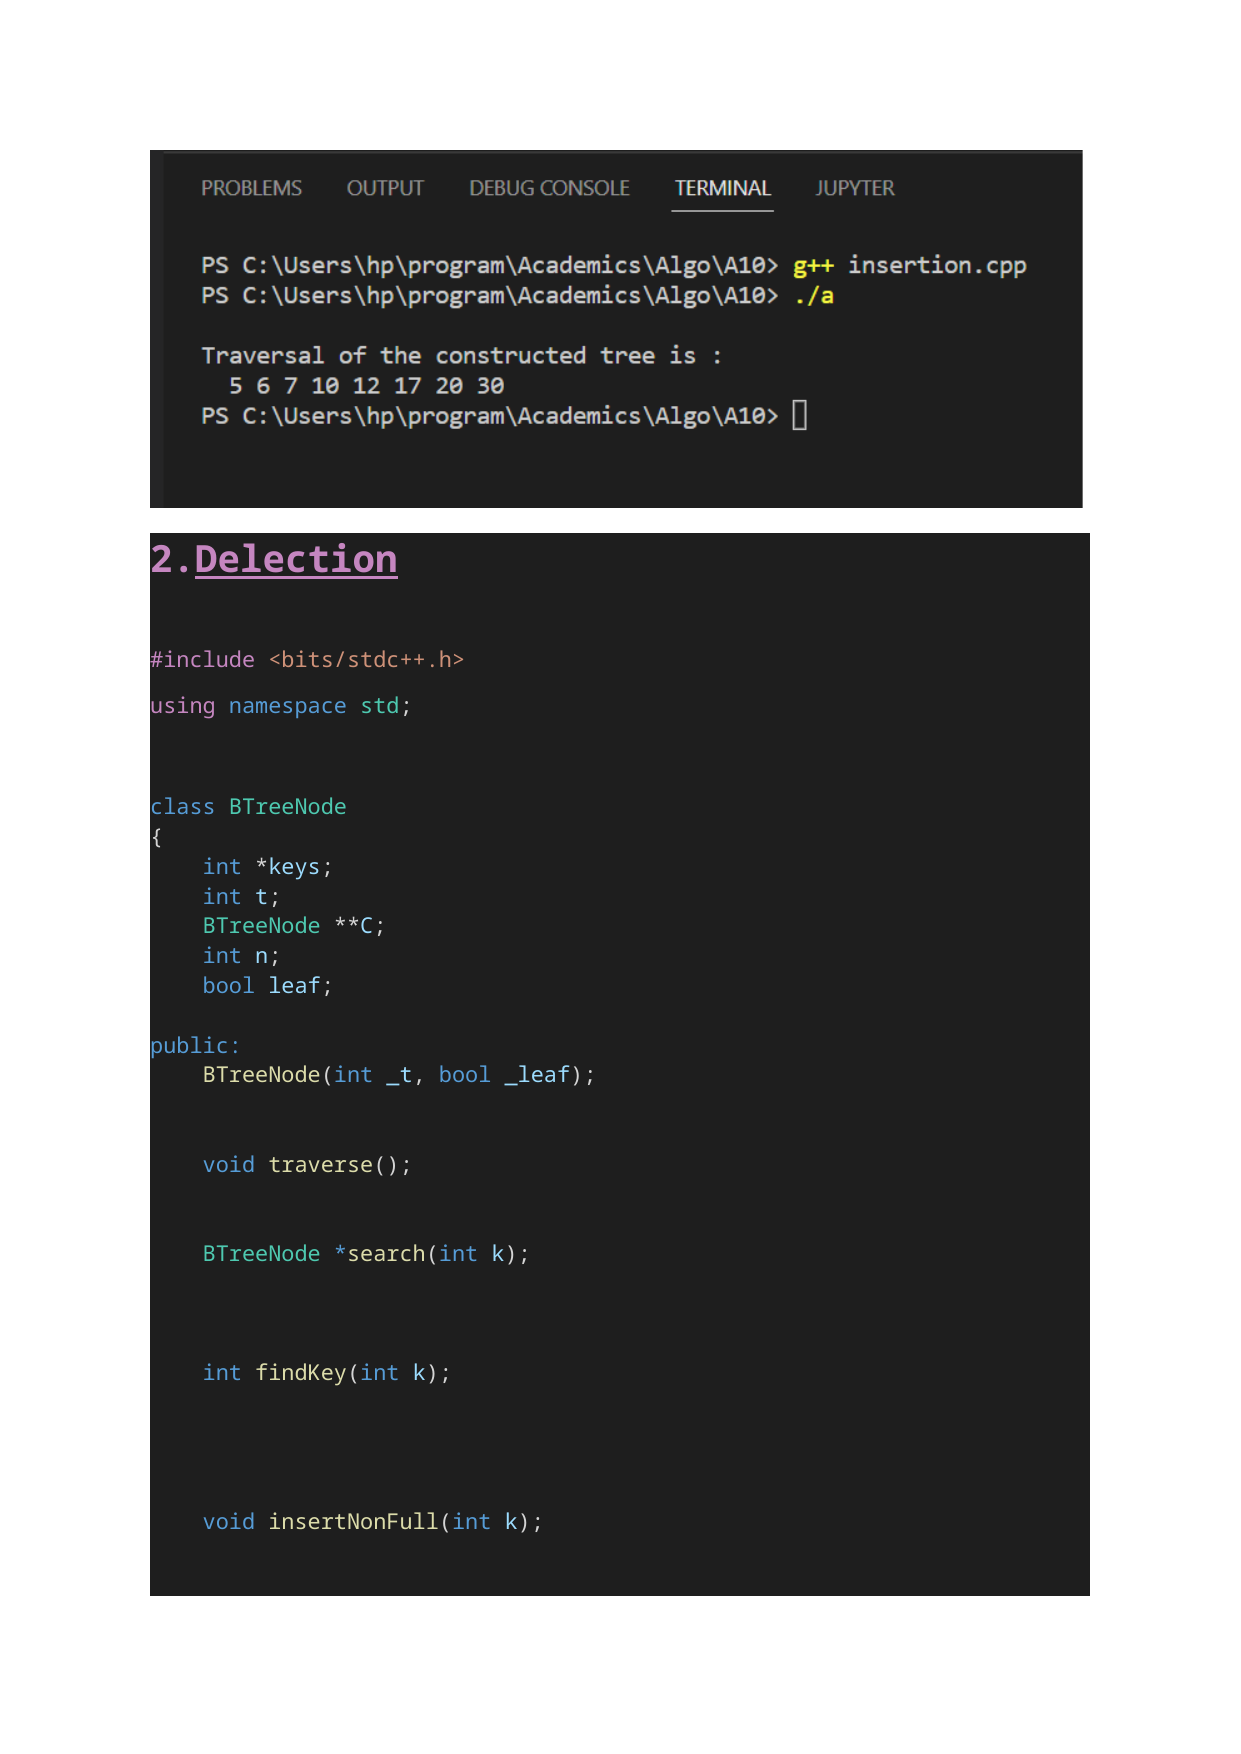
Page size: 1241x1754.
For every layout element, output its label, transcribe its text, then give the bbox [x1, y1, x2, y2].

text BTreeNode **C; [150, 910, 1090, 940]
text void traverse(); [150, 1149, 1090, 1178]
text int n; [150, 940, 1090, 970]
text public: [150, 1029, 1090, 1059]
picture [150, 150, 1083, 508]
text int *keys; [150, 851, 1090, 881]
text int findKey(int k); [150, 1357, 1090, 1387]
text BTreeNode *search(int k); [150, 1238, 1090, 1268]
text int t; [150, 881, 1090, 910]
text void insertNonFull(int k); [150, 1506, 1090, 1536]
text class BTreeNode [150, 791, 1090, 821]
text bool leaf; [150, 970, 1090, 1000]
text using namespace std; [150, 690, 1090, 720]
text BTreeNode(int _t, bool _leaf); [150, 1059, 1090, 1089]
text 2.Delection [150, 533, 1090, 584]
text #include <bits/stdc++.h> [150, 643, 1090, 673]
text { [150, 821, 1090, 851]
